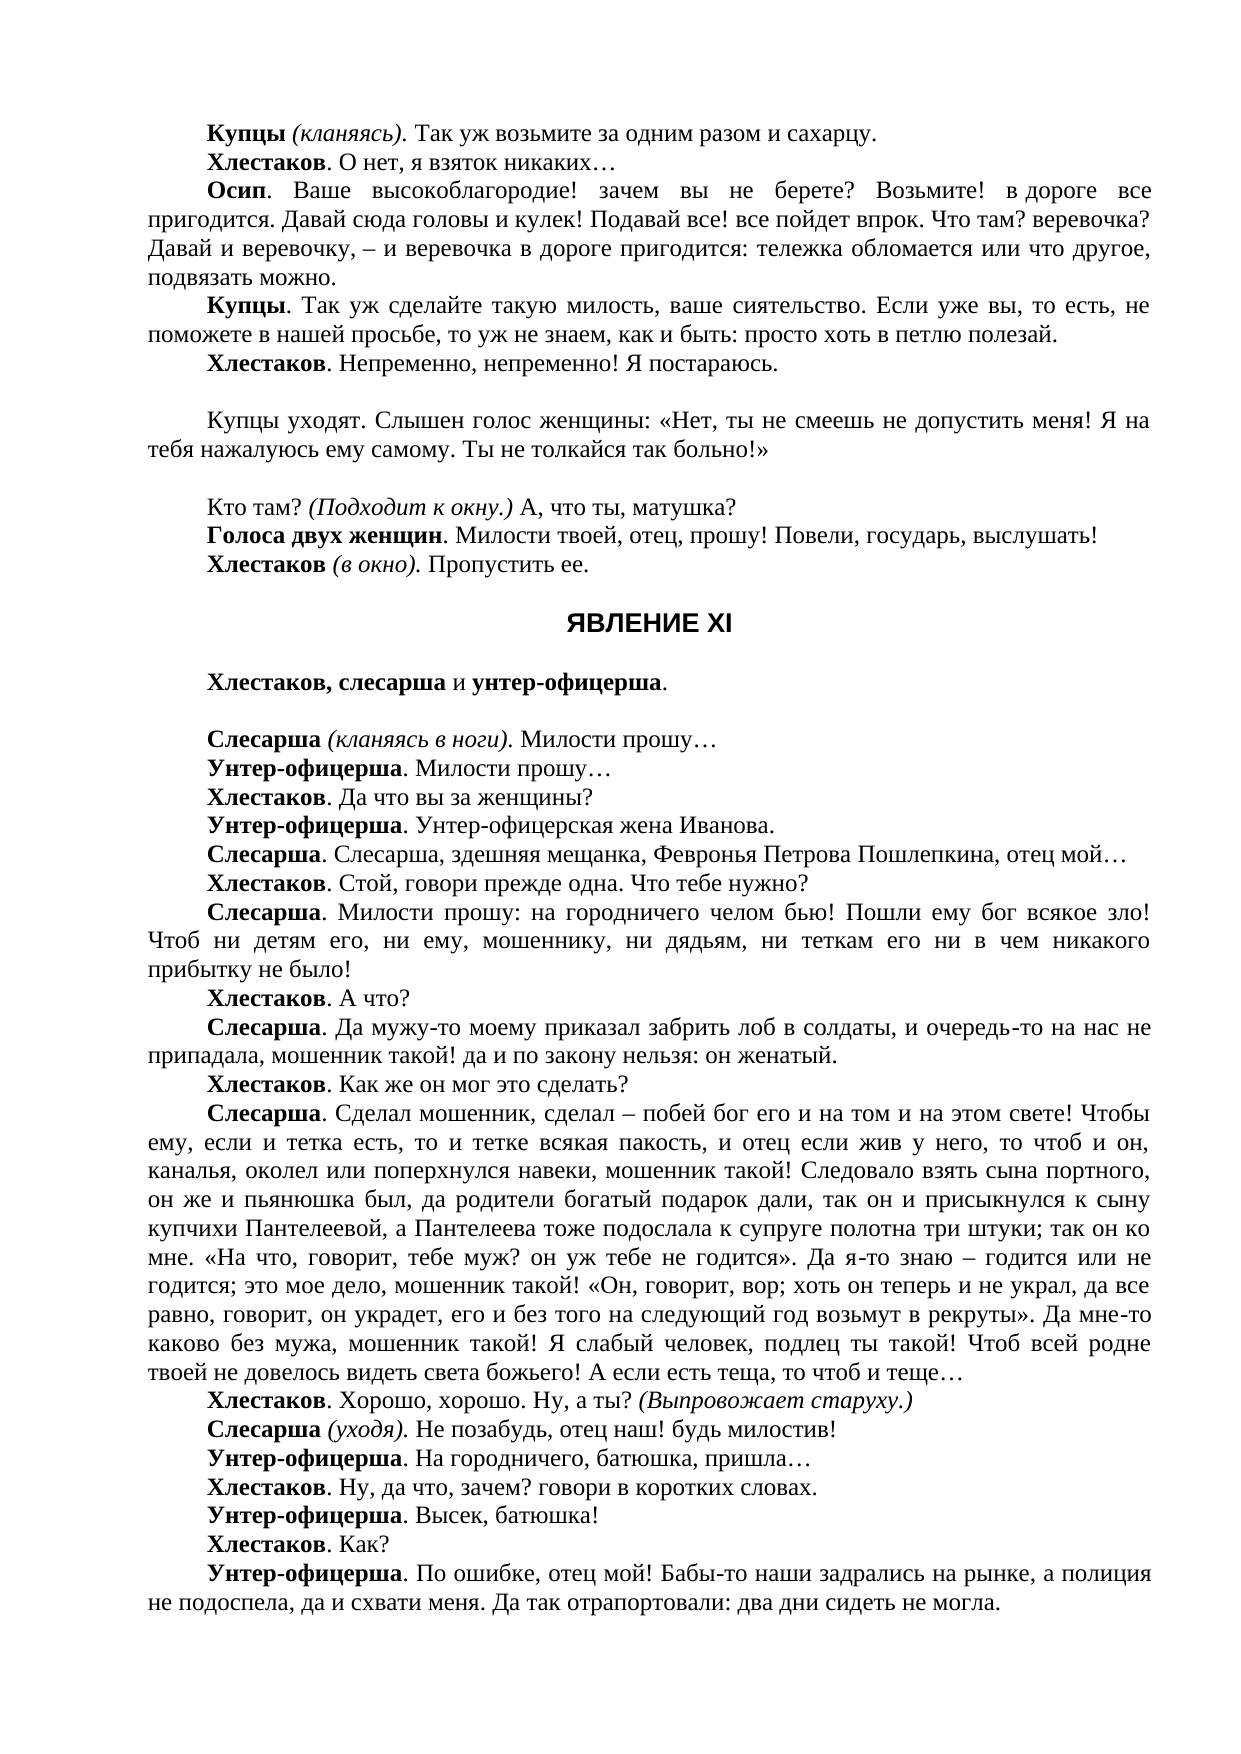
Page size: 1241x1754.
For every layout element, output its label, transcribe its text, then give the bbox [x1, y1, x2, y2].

text Хлестаков. Ну, да что, зачем? говори в коротких словах. [148, 1472, 1152, 1501]
text Купцы. Так уж сделайте такую милость, ваше сиятельство. Если уже вы, то есть, не поможете в нашей просьбе, то уж не знаем, как и быть: просто хоть в петлю полезай. [148, 291, 1152, 348]
text Хлестаков. А что? [148, 983, 1152, 1012]
subtitle ЯВЛЕНИЕ XI [148, 607, 1152, 638]
text Унтер-офицерша. На городничего, батюшка, пришла… [148, 1443, 1152, 1472]
text Слесарша. Слесарша, здешняя мещанка, Февронья Петрова Пошлепкина, отец мой… [148, 839, 1152, 868]
text Хлестаков. Стой, говори прежде одна. Что тебе нужно? [148, 868, 1152, 897]
text Купцы (кланяясь). Так уж возьмите за одним разом и сахарцу. [148, 118, 1152, 147]
text Слесарша. Милости прошу: на городничего челом бью! Пошли ему бог всякое зло! Чтоб ни детям его, ни ему, мошеннику, ни дядьям, ни теткам его ни в чем никакого прибытку не было! [148, 897, 1152, 983]
text Слесарша. Да мужу-то моему приказал забрить лоб в солдаты, и очередь-то на нас не припадала, мошенник такой! да и по закону нельзя: он женатый. [148, 1012, 1152, 1069]
text Унтер-офицерша. Унтер-офицерская жена Иванова. [148, 811, 1152, 839]
text Хлестаков, слесарша и унтер-офицерша. [148, 667, 1152, 696]
text Xлестаков. Хорошо, хорошо. Ну, а ты? (Выпровожает старуху.) [148, 1386, 1152, 1414]
text Хлестаков. Как же он мог это сделать? [148, 1069, 1152, 1098]
text Унтер-офицерша. Высек, батюшка! [148, 1501, 1152, 1529]
text Хлестаков. Как? [148, 1529, 1152, 1558]
text Осип. Ваше высокоблагородие! зачем вы не берете? Возьмите! в дороге все пригодится. Давай сюда головы и кулек! Подавай все! все пойдет впрок. Что там? веревочка? Давай и веревочку, – и веревочка в дороге пригодится: тележка обломается или что другое, подвязать можно. [148, 176, 1152, 291]
text Слесарша. Сделал мошенник, сделал – побей бог его и на том и на этом свете! Чтобы ему, если и тетка есть, то и тетке всякая пакость, и отец если жив у него, то чтоб и он, каналья, околел или поперхнулся навеки, мошенник такой! Следовало взять сына портного, он же и пьянюшка был, да родители богатый подарок дали, так он и присыкнулся к сыну купчихи Пантелеевой, а Пантелеева тоже подослала к супруге полотна три штуки; так он ко мне. «На что, говорит, тебе муж? он уж тебе не годится». Да я-то знаю – годится или не годится; это мое дело, мошенник такой! «Он, говорит, вор; хоть он теперь и не украл, да все равно, говорит, он украдет, его и без того на следующий год возьмут в рекруты». Да мне-то каково без мужа, мошенник такой! Я слабый человек, подлец ты такой! Чтоб всей родне твоей не довелось видеть света божьего! А если есть теща, то чтоб и теще… [148, 1098, 1152, 1386]
text Слесарша (кланяясь в ноги). Милости прошу… [148, 724, 1152, 753]
text Унтер-офицерша. По ошибке, отец мой! Бабы-то наши задрались на рынке, а полиция не подоспела, да и схвати меня. Да так отрапортовали: два дни сидеть не могла. [148, 1558, 1152, 1616]
text Хлестаков (в окно). Пропустить ее. [148, 549, 1152, 578]
text Слесарша (уходя). Не позабудь, отец наш! будь милостив! [148, 1414, 1152, 1443]
text Хлестаков. Непременно, непременно! Я постараюсь. [148, 348, 1152, 377]
text Купцы уходят. Слышен голос женщины: «Нет, ты не смеешь не допустить меня! Я на тебя нажалуюсь ему самому. Ты не толкайся так больно!» [148, 406, 1152, 463]
text Унтер-офицерша. Милости прошу… [148, 753, 1152, 782]
text Хлестаков. Да что вы за женщины? [148, 782, 1152, 811]
text Кто там? (Подходит к окну.) А, что ты, матушка? [148, 492, 1152, 521]
text Хлестаков. О нет, я взяток никаких… [148, 147, 1152, 176]
text Голоса двух женщин. Милости твоей, отец, прошу! Повели, государь, выслушать! [148, 521, 1152, 549]
